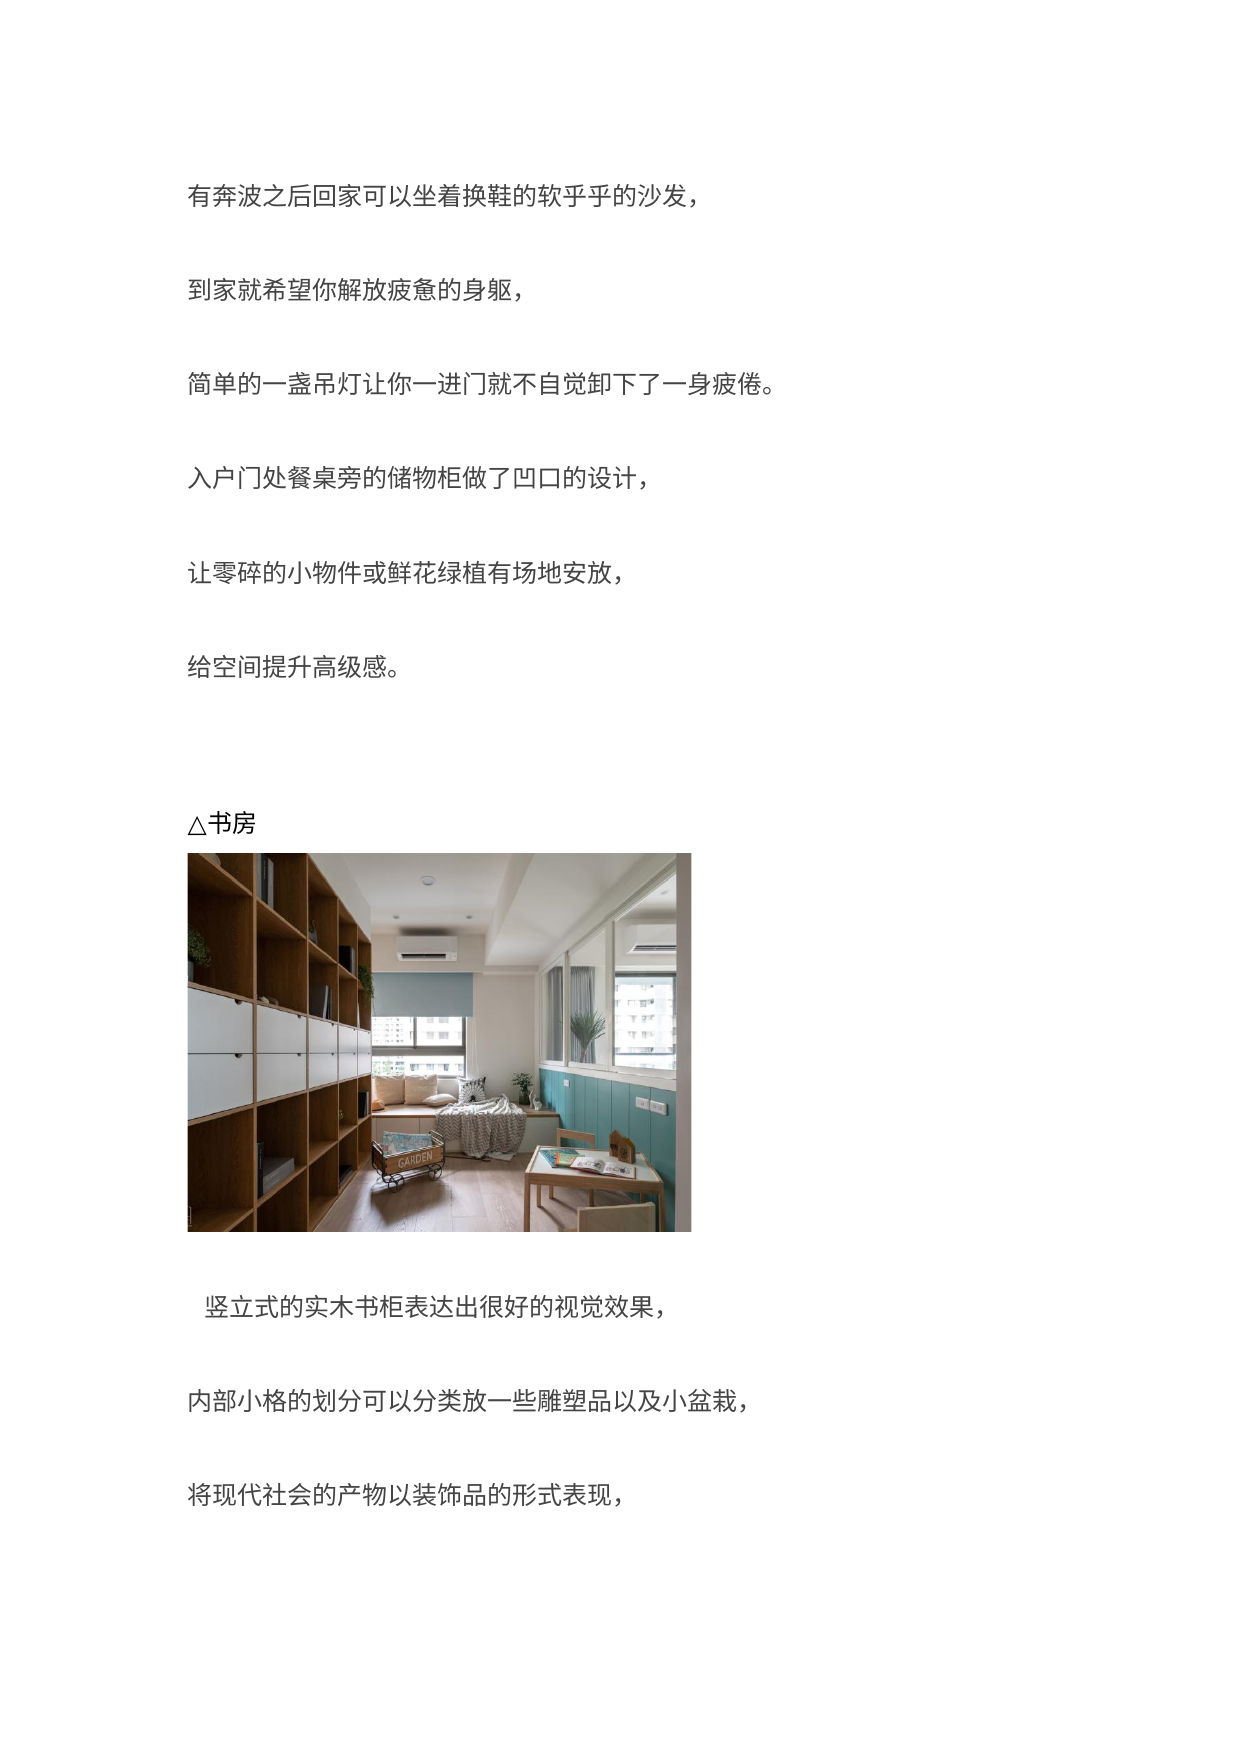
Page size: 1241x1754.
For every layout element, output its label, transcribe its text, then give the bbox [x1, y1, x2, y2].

text 将现代社会的产物以装饰品的形式表现， [187, 1461, 1053, 1526]
text 竖立式的实木书柜表达出很好的视觉效果， [187, 1273, 1053, 1338]
text 内部小格的划分可以分类放一些雕塑品以及小盆栽， [187, 1367, 1053, 1432]
text 入户门处餐桌旁的储物柜做了凹口的设计， [187, 444, 1053, 509]
text △书房 [187, 789, 1053, 854]
text 到家就希望你解放疲惫的身躯， [187, 256, 1053, 321]
text 给空间提升高级感。 [187, 633, 1053, 698]
text 简单的一盏吊灯让你一进门就不自觉卸下了一身疲倦。 [187, 350, 1053, 415]
text 让零碎的小物件或鲜花绿植有场地安放， [187, 539, 1053, 604]
picture [187, 853, 692, 1232]
text 有奔波之后回家可以坐着换鞋的软乎乎的沙发， [187, 162, 1053, 227]
